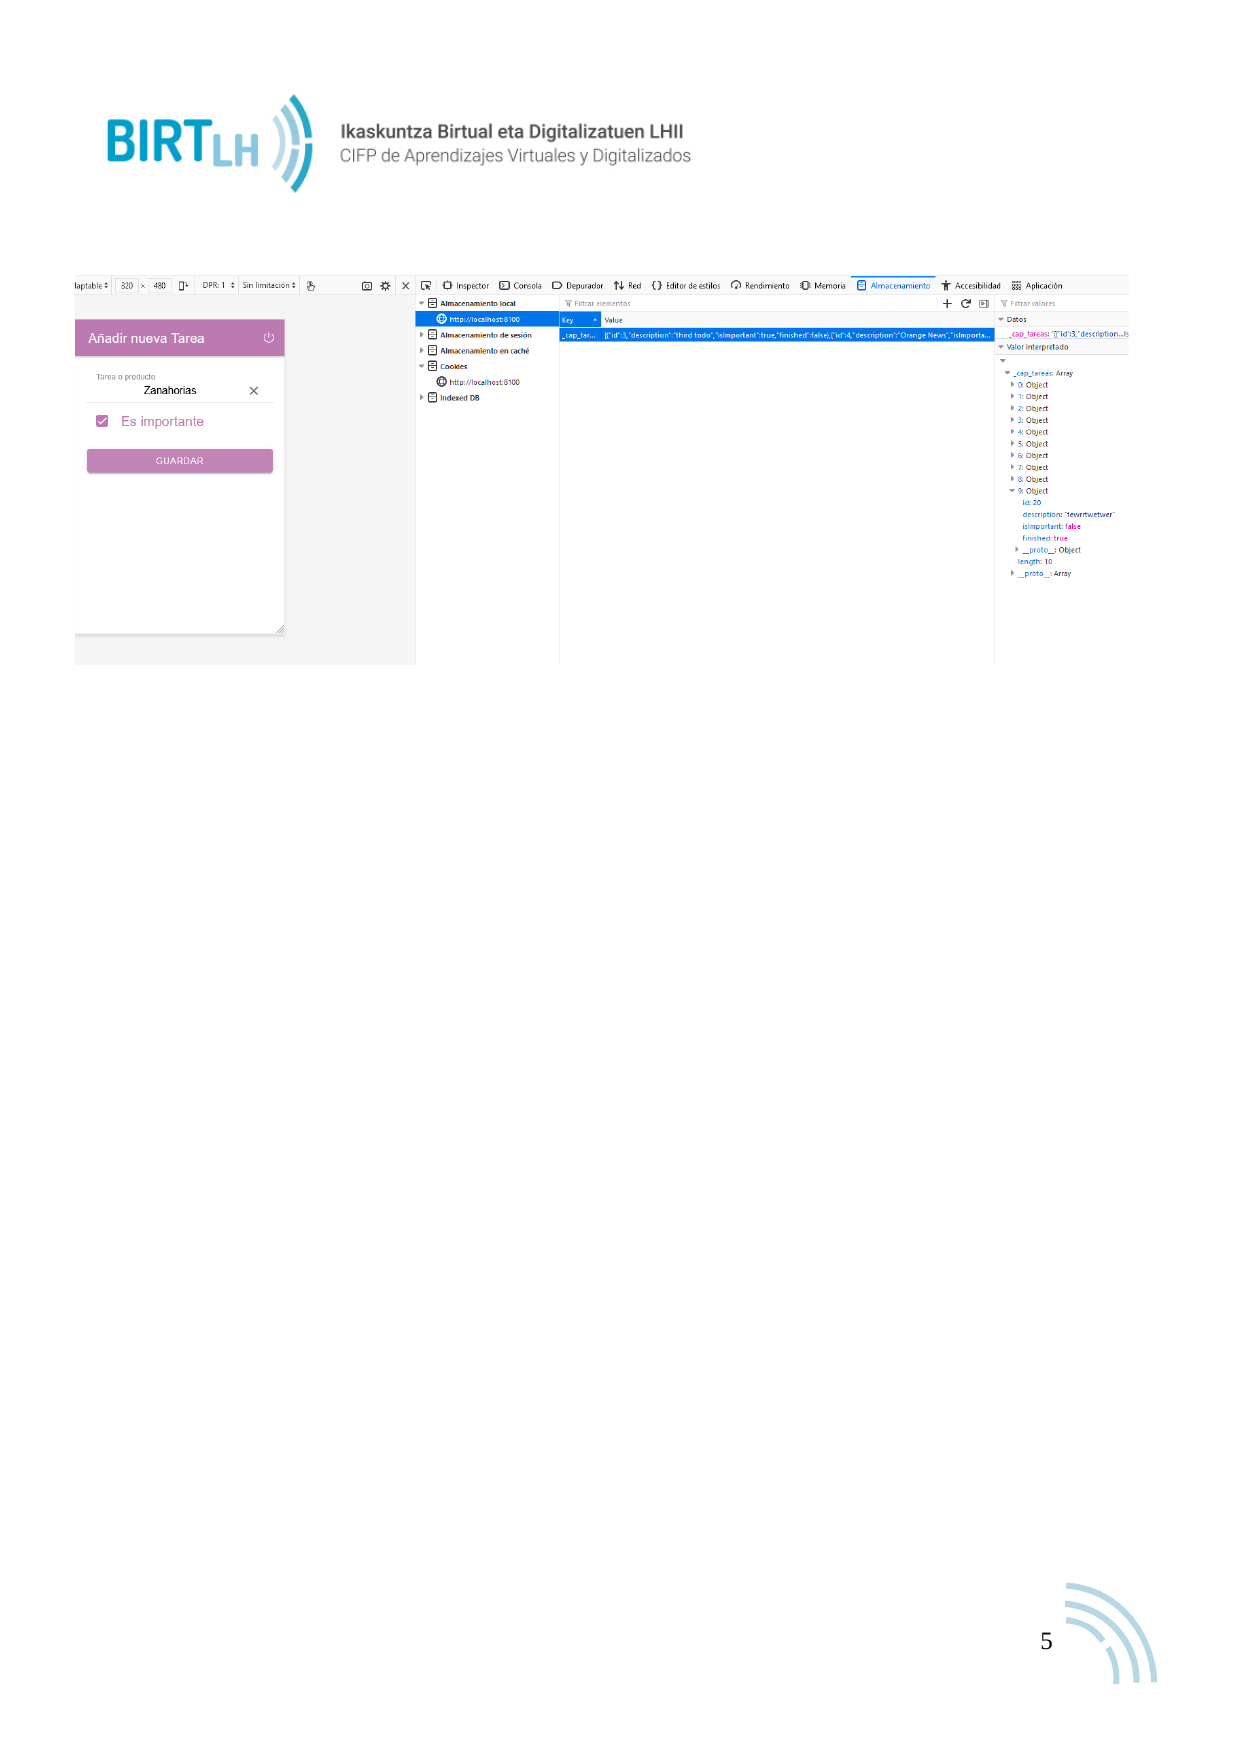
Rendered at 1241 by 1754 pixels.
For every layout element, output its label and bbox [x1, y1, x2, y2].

picture [90, 88, 707, 198]
picture [74, 275, 1129, 665]
